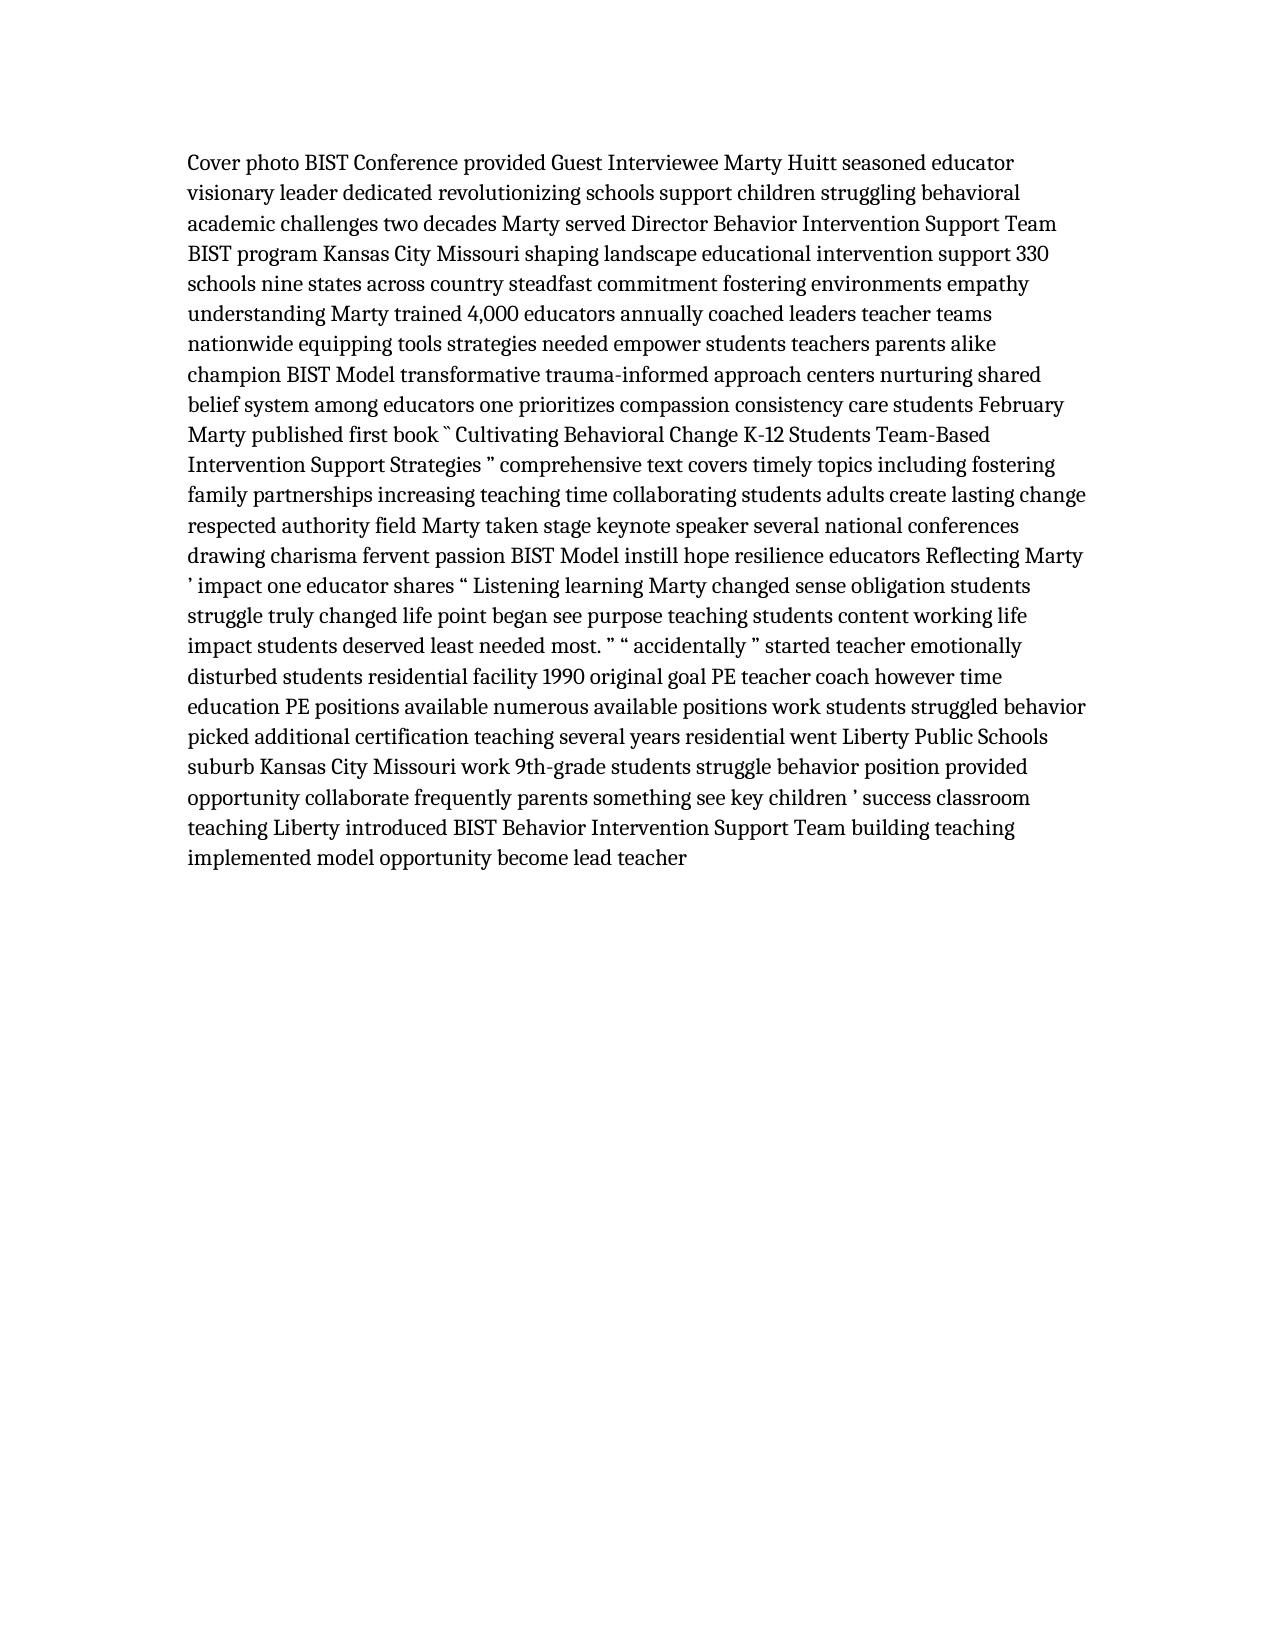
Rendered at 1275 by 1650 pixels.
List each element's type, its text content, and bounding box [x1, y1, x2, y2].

text Cover photo BIST Conference provided Guest Interviewee Marty Huitt seasoned educator visionary leader dedicated revolutionizing schools support children struggling behavioral academic challenges two decades Marty served Director Behavior Intervention Support Team BIST program Kansas City Missouri shaping landscape educational intervention support 330 schools nine states across country steadfast commitment fostering environments empathy understanding Marty trained 4,000 educators annually coached leaders teacher teams nationwide equipping tools strategies needed empower students teachers parents alike champion BIST Model transformative trauma-informed approach centers nurturing shared belief system among educators one prioritizes compassion consistency care students February Marty published first book `` Cultivating Behavioral Change K-12 Students Team-Based Intervention Support Strategies ” comprehensive text covers timely topics including fostering family partnerships increasing teaching time collaborating students adults create lasting change respected authority field Marty taken stage keynote speaker several national conferences drawing charisma fervent passion BIST Model instill hope resilience educators Reflecting Marty ’ impact one educator shares “ Listening learning Marty changed sense obligation students struggle truly changed life point began see purpose teaching students content working life impact students deserved least needed most. ” “ accidentally ” started teacher emotionally disturbed students residential facility 1990 original goal PE teacher coach however time education PE positions available numerous available positions work students struggled behavior picked additional certification teaching several years residential went Liberty Public Schools suburb Kansas City Missouri work 9th-grade students struggle behavior position provided opportunity collaborate frequently parents something see key children ’ success classroom teaching Liberty introduced BIST Behavior Intervention Support Team building teaching implemented model opportunity become lead teacher [187, 150, 1087, 871]
